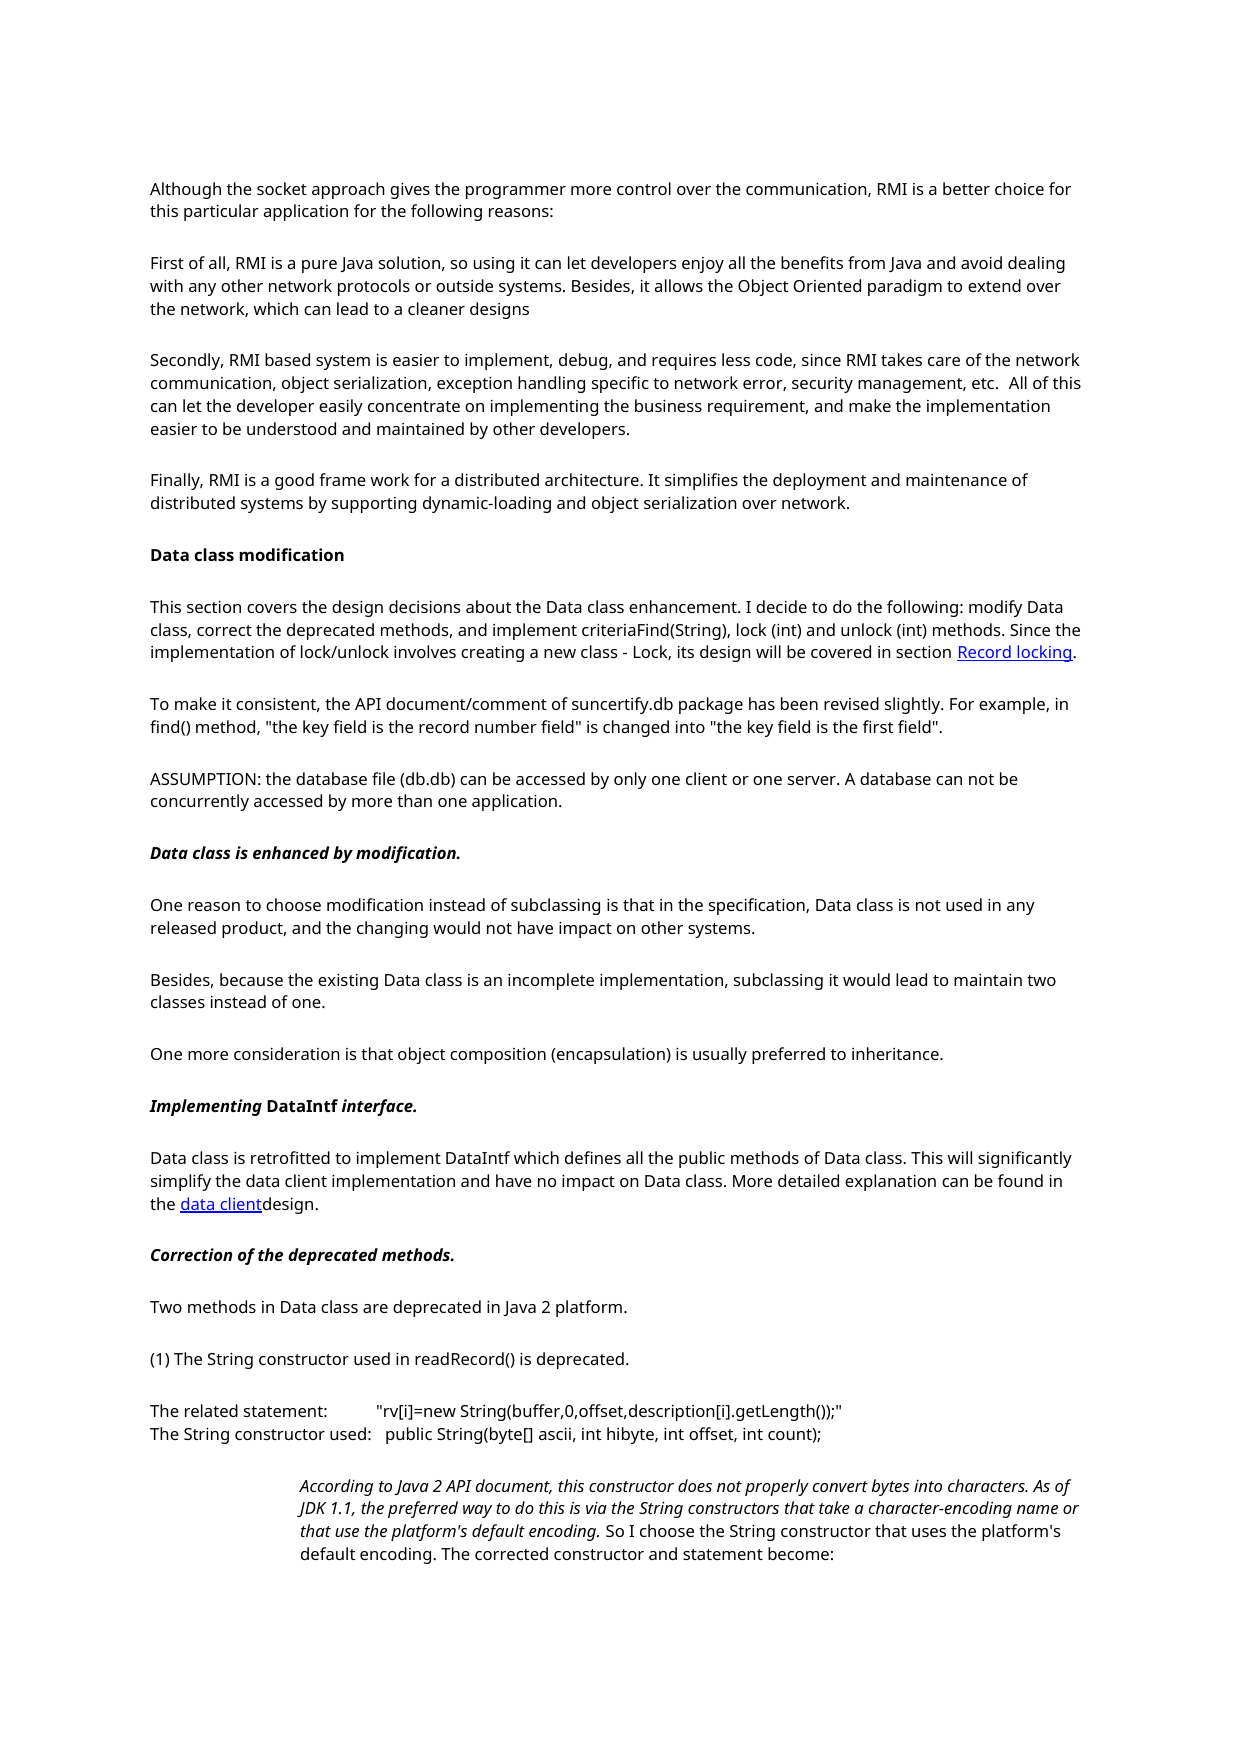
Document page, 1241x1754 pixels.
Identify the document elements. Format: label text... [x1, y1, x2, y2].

text Implementing DataIntf interface. [150, 1095, 1090, 1118]
text According to Java 2 API document, this constructor does not properly convert bytes into characters. As of JDK 1.1, the preferred way to do this is via the String constructors that take a character-encoding name or that use the platform's default encoding. So I choose the String constructor that uses the platform's default encoding. The corrected constructor and statement become: [300, 1474, 1090, 1565]
text Secondly, RMI based system is easier to implement, debug, and requires less code, since RMI takes care of the network communication, object serialization, exception handling specific to network error, security management, etc. All of this can let the developer easily concentrate on implementing the business requirement, and make the implementation easier to be understood and maintained by other developers. [150, 349, 1090, 440]
text One more consideration is that object composition (encapsulation) is usually preferred to inheritance. [150, 1043, 1090, 1066]
text One reason to choose modification instead of subclassing is that in the specification, Data class is not used in any released product, and the changing would not have impact on other systems. [150, 894, 1090, 939]
text This section covers the design decisions about the Data class enhancement. I decide to do the following: modify Data class, correct the deprecated methods, and implement criteriaFind(String), lock (int) and unlock (int) methods. Since the implementation of lock/unlock involves creating a new class - Lock, its design will be covered in section Record locking. [150, 596, 1090, 664]
text First of all, RMI is a pure Java solution, so using it can let developers enjoy all the benefits from Java and avoid dealing with any other network protocols or outside systems. Besides, it allows the Object Oriented paradigm to extend over the network, which can lead to a cleaner designs [150, 252, 1090, 320]
text Although the socket approach gives the programmer more control over the communication, RMI is a better choice for this particular application for the following reasons: [150, 177, 1090, 223]
text Besides, because the existing Data class is an incomplete implementation, subclassing it would lead to maintain two classes instead of one. [150, 968, 1090, 1014]
text To make it consistent, the API document/comment of suncertify.db package has been revised slightly. For example, in find() method, "the key field is the record number field" is changed into "the key field is the first field". [150, 693, 1090, 738]
text Finally, RMI is a good frame work for a distributed architecture. It simplifies the deployment and maintenance of distributed systems by supporting dynamic-loading and object serialization over network. [150, 469, 1090, 514]
text Correction of the deprecated methods. [150, 1244, 1090, 1267]
text (1) The String constructor used in readRecord() is deprecated. [150, 1348, 1090, 1371]
text The related statement: "rv[i]=new String(buffer,0,offset,description[i].getLength());" The String constructor used: public String(byte[] ascii, int hibyte, int offset, int count); [150, 1400, 1090, 1445]
text Data class modification [150, 544, 1090, 566]
text Data class is enhanced by modification. [150, 842, 1090, 865]
text Two methods in Data class are deprecated in Java 2 platform. [150, 1296, 1090, 1319]
text ASSUMPTION: the database file (db.db) can be accessed by only one client or one server. A database can not be concurrently accessed by more than one application. [150, 767, 1090, 813]
text Data class is retrofitted to implement DataIntf which defines all the public methods of Data class. This will significantly simplify the data client implementation and have no impact on Data class. More detailed explanation can be found in the data clientdesign. [150, 1147, 1090, 1215]
